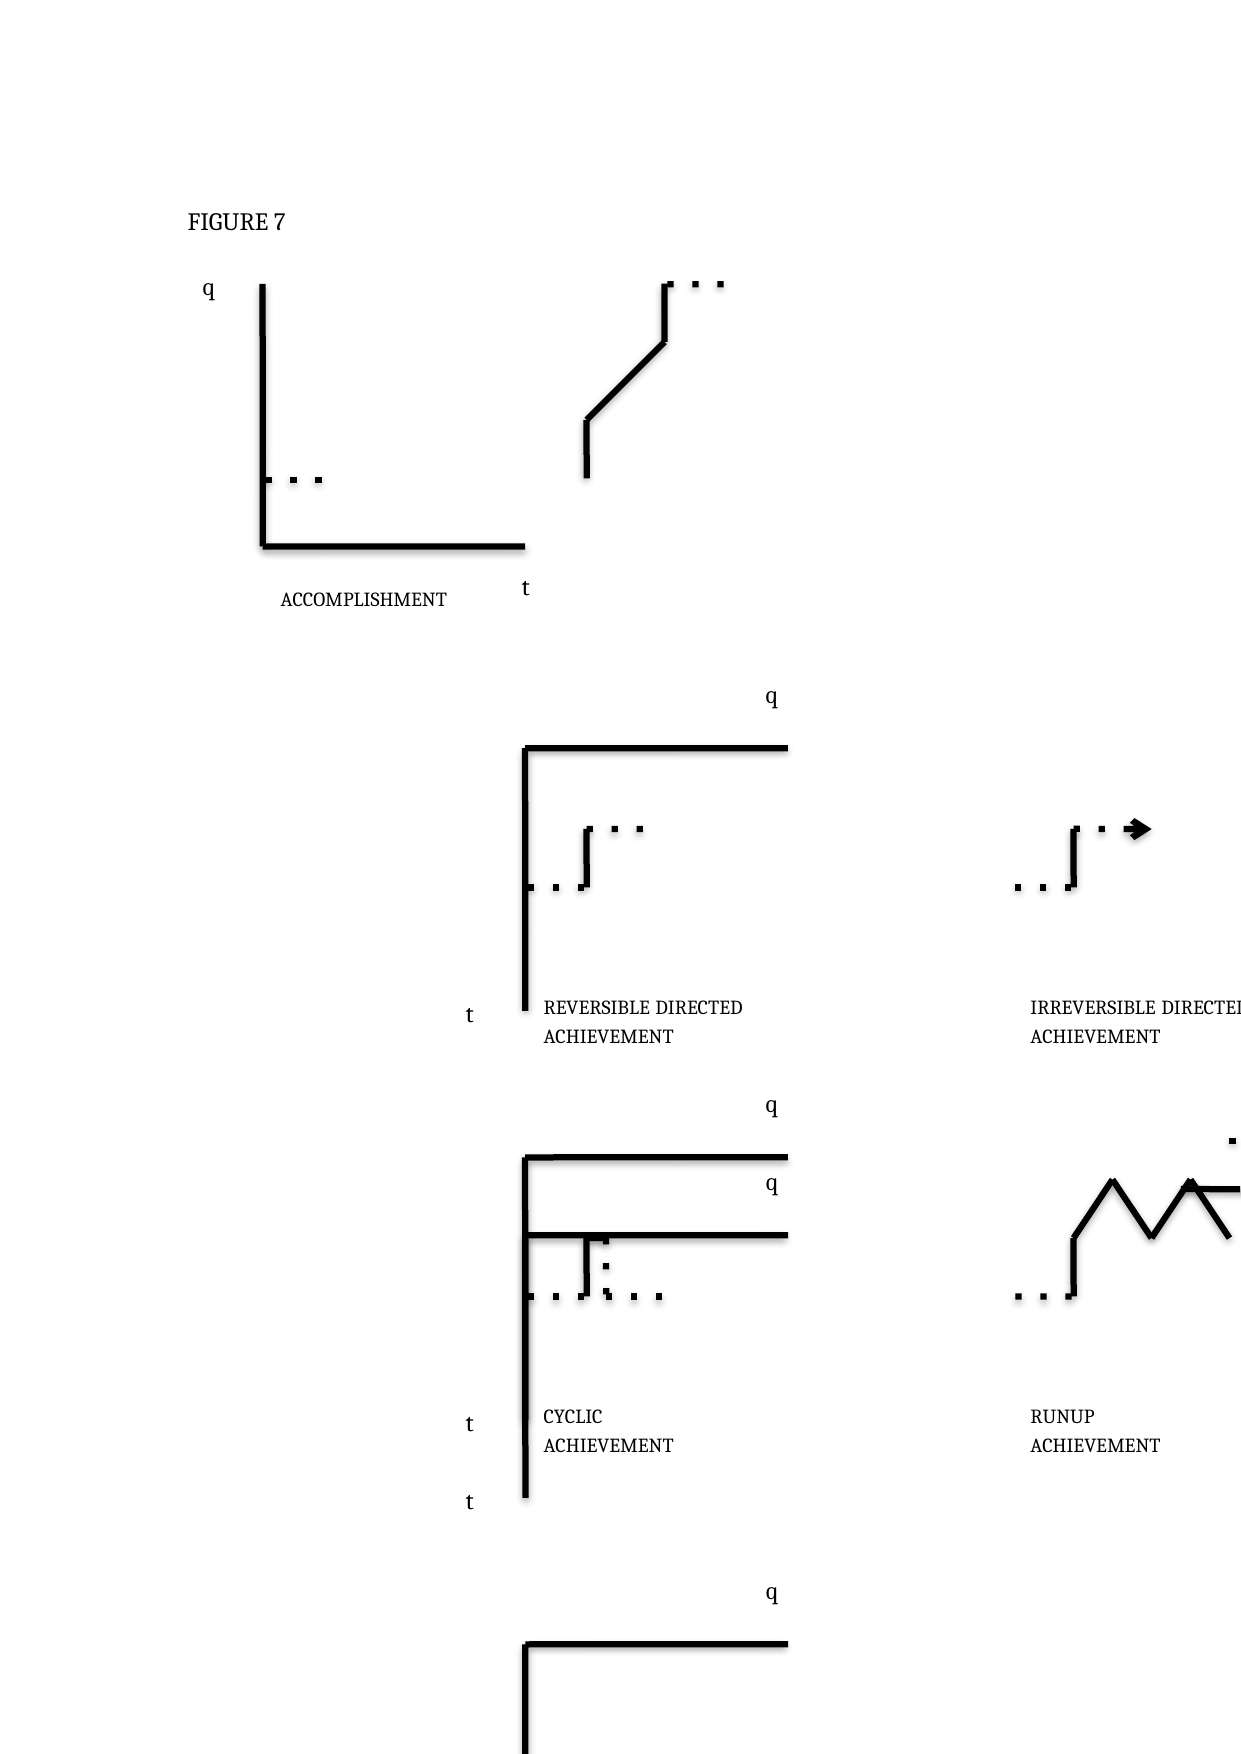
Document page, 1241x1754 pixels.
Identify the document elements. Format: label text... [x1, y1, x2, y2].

text FIGURE 7 [187, 207, 1053, 236]
